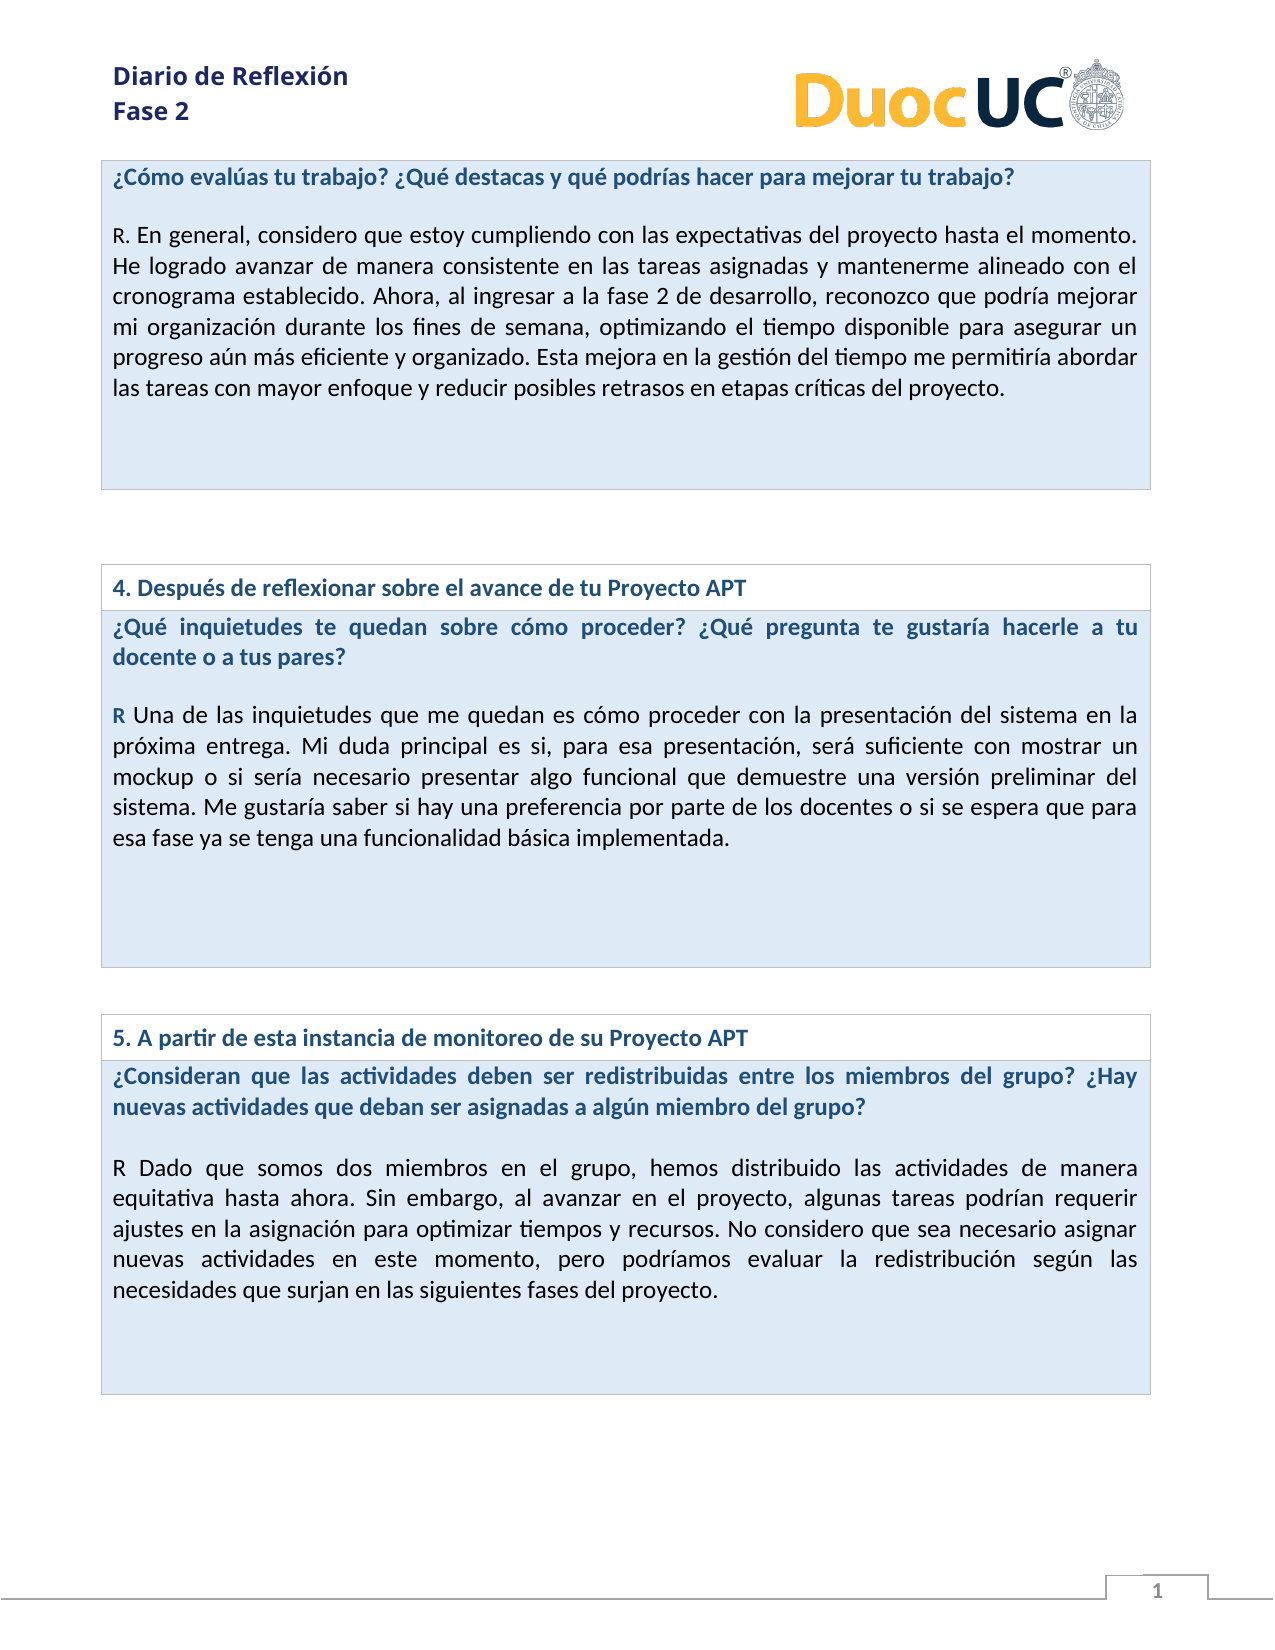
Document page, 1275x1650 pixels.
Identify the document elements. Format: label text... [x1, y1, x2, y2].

table_cell ¿Qué inquietudes te quedan sobre cómo proceder? ¿Qué pregunta te gustaría hacerle a tu docente o a tus pares? R Una de las inquietudes que me quedan es cómo proceder con la presentación del sistema en la próxima entrega. Mi duda principal es si, para esa presentación, será suficiente con mostrar un mockup o si sería necesario presentar algo funcional que demuestre una versión preliminar del sistema. Me gustaría saber si hay una preferencia por parte de los docentes o si se espera que para esa fase ya se tenga una funcionalidad básica implementada. [102, 611, 1150, 967]
picture [796, 59, 1124, 130]
table_header 4. Después de reflexionar sobre el avance de tu Proyecto APT [102, 565, 1150, 609]
table_header 5. A partir de esta instancia de monitoreo de su Proyecto APT [102, 1015, 1150, 1059]
table_cell ¿Cómo evalúas tu trabajo? ¿Qué destacas y qué podrías hacer para mejorar tu trabajo? R. En general, considero que estoy cumpliendo con las expectativas del proyecto hasta el momento. He logrado avanzar de manera consistente en las tareas asignadas y mantenerme alineado con el cronograma establecido. Ahora, al ingresar a la fase 2 de desarrollo, reconozco que podría mejorar mi organización durante los fines de semana, optimizando el tiempo disponible para asegurar un progreso aún más eficiente y organizado. Esta mejora en la gestión del tiempo me permitiría abordar las tareas con mayor enfoque y reducir posibles retrasos en etapas críticas del proyecto. [102, 161, 1150, 489]
table_cell ¿Consideran que las actividades deben ser redistribuidas entre los miembros del grupo? ¿Hay nuevas actividades que deban ser asignadas a algún miembro del grupo? R Dado que somos dos miembros en el grupo, hemos distribuido las actividades de manera equitativa hasta ahora. Sin embargo, al avanzar en el proyecto, algunas tareas podrían requerir ajustes en la asignación para optimizar tiempos y recursos. No considero que sea necesario asignar nuevas actividades en este momento, pero podríamos evaluar la redistribución según las necesidades que surjan en las siguientes fases del proyecto. [102, 1061, 1150, 1394]
